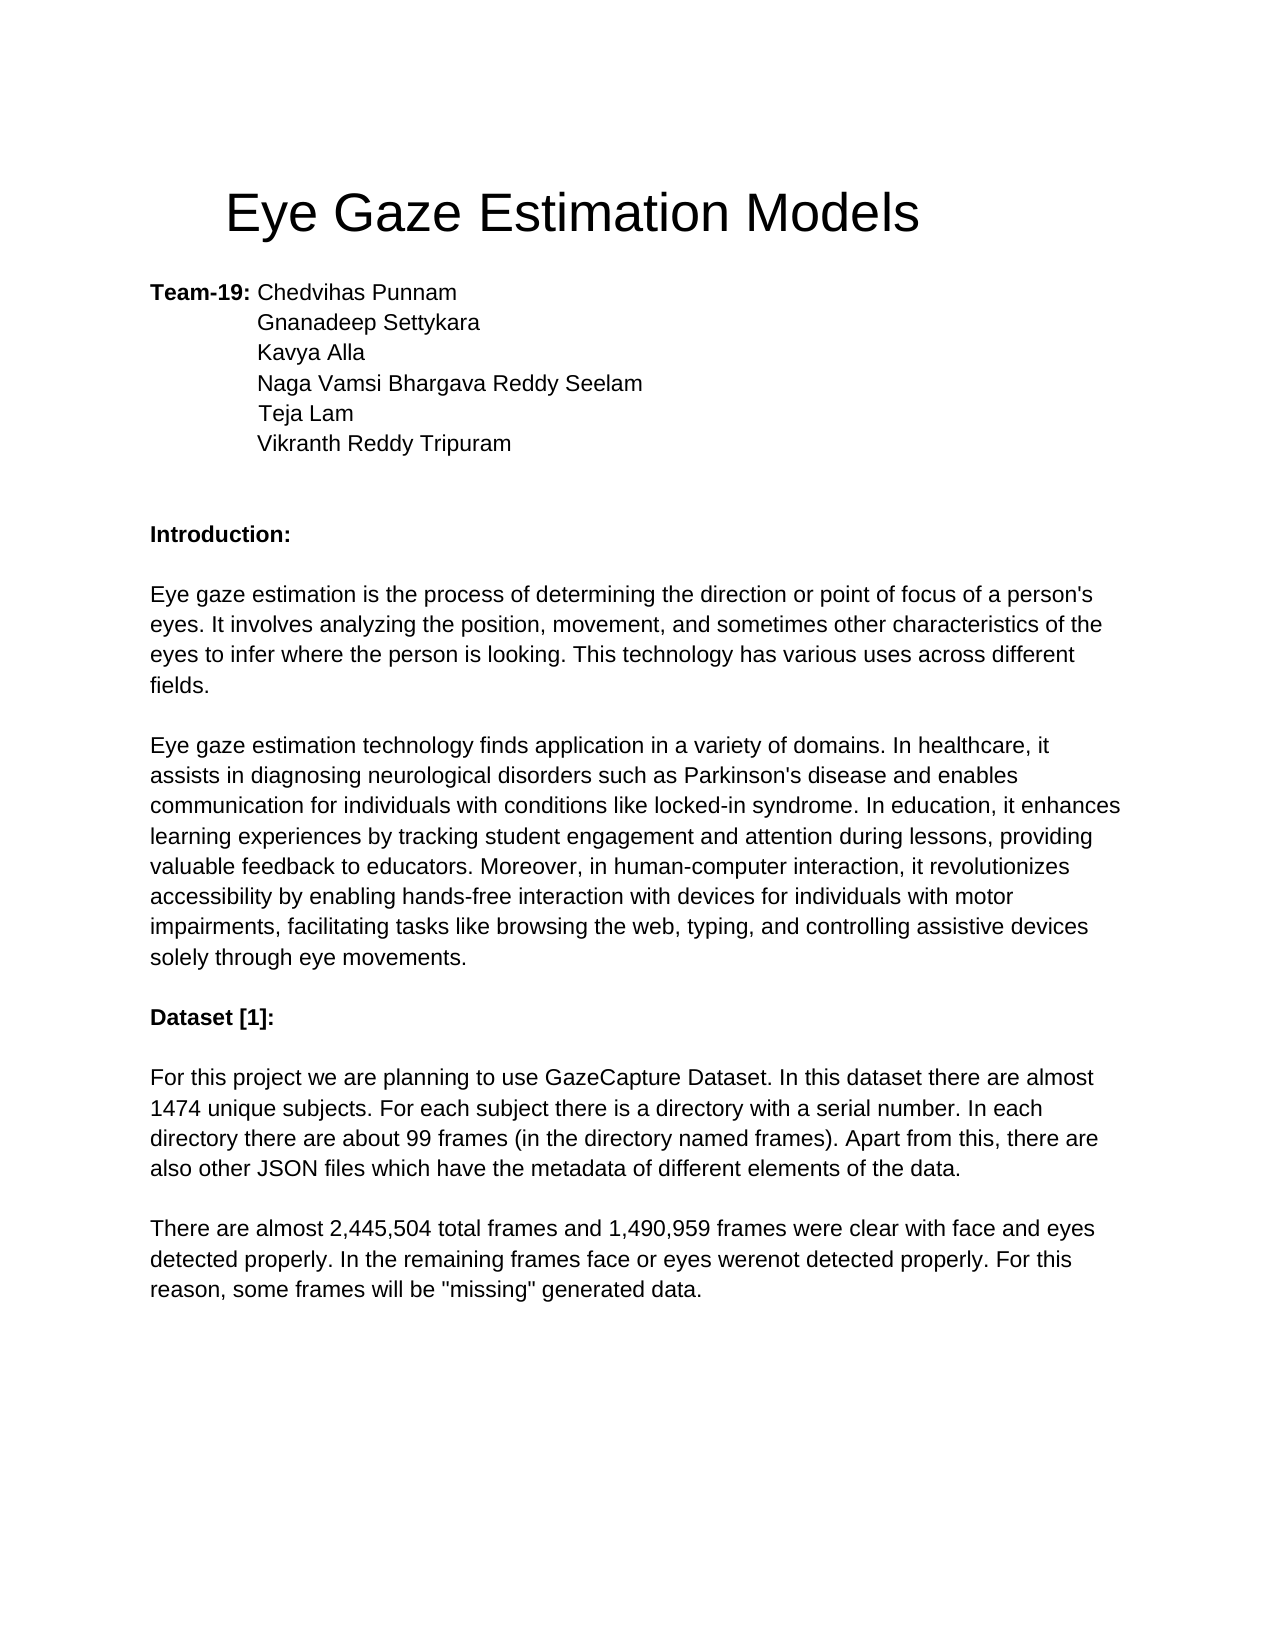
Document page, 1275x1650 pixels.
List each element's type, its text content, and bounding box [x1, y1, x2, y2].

text Naga Vamsi Bhargava Reddy Seelam [225, 369, 1125, 396]
text Kavya Alla [225, 339, 1125, 366]
text Teja Lam [150, 400, 1125, 426]
text For this project we are planning to use GazeCapture Dataset. In this dataset there are almost 1474 unique subjects. For each subject there is a directory with a serial number. In each directory there are about 99 frames (in the directory named frames). Apart from this, there are also other JSON files which have the metadata of different elements of the data. [150, 1064, 1125, 1181]
text Gnanadeep Settykara [225, 309, 1125, 336]
text Eye gaze estimation is the process of determining the direction or point of focus of a person's eyes. It involves analyzing the position, movement, and sometimes other characteristics of the eyes to infer where the person is looking. This technology has various uses across different fields. [150, 581, 1125, 698]
text Team-19: Chedvihas Punnam [150, 279, 1125, 305]
text Introduction: [150, 521, 1125, 547]
text Dataset [1]: [150, 1004, 1125, 1030]
text There are almost 2,445,504 total frames and 1,490,959 frames were clear with face and eyes detected properly. In the remaining frames face or eyes werenot detected properly. For this reason, some frames will be "missing" generated data. [150, 1215, 1125, 1302]
text Eye gaze estimation technology finds application in a variety of domains. In healthcare, it assists in diagnosing neurological disorders such as Parkinson's disease and enables communication for individuals with conditions like locked-in syndrome. In education, it enhances learning experiences by tracking student engagement and attention during lessons, providing valuable feedback to educators. Moreover, in human-computer interaction, it revolutionizes accessibility by enabling hands-free interaction with devices for individuals with motor impairments, facilitating tasks like browsing the web, typing, and controlling assistive devices solely through eye movements. [150, 732, 1125, 970]
text Vikranth Reddy Tripuram [225, 430, 1125, 456]
title Eye Gaze Estimation Models [150, 180, 1125, 242]
